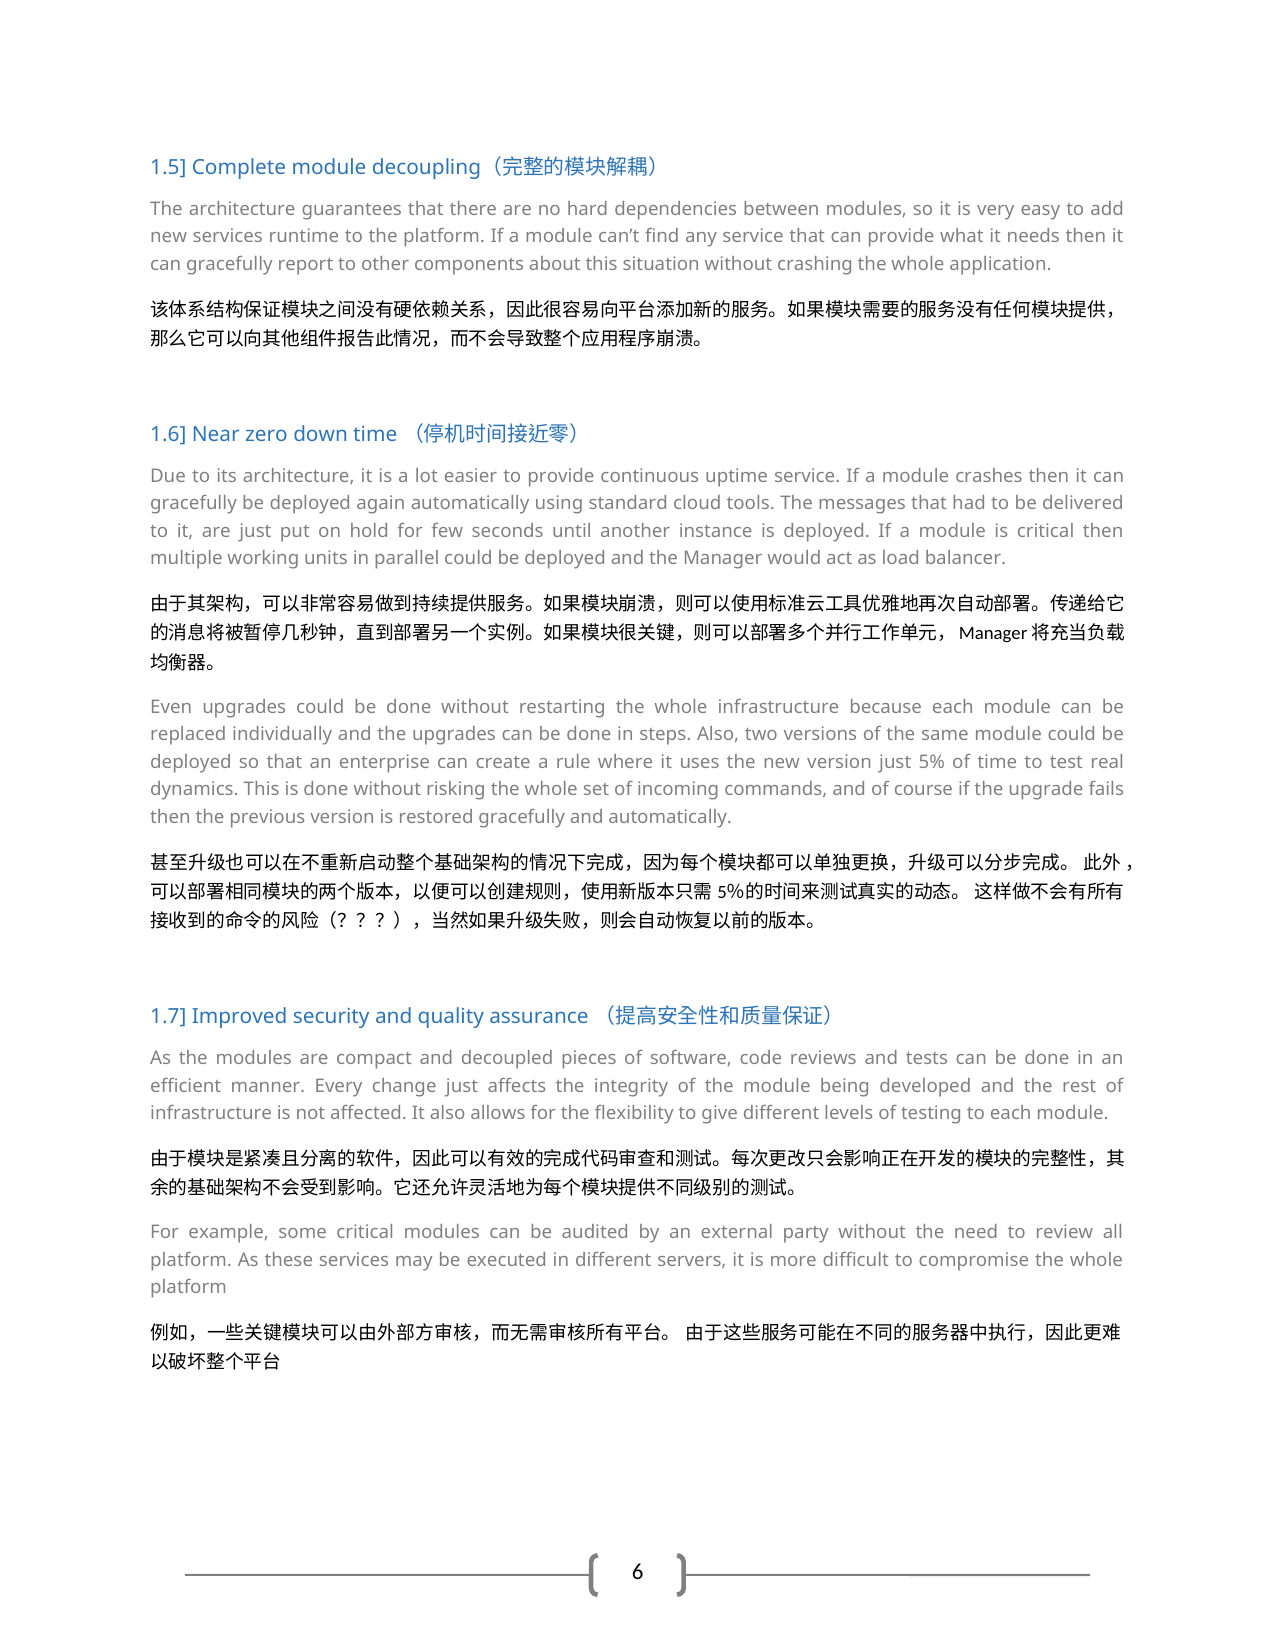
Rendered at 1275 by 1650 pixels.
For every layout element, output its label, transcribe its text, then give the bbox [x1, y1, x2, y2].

text Even upgrades could be done without restarting the whole infrastructure because each module can be replaced individually and the upgrades can be done in steps. Also, two versions of the same module could be deployed so that an enterprise can create a rule where it uses the new version just 5% of time to test real dynamics. This is done without risking the whole set of incoming commands, and of course if the upgrade fails then the previous version is restored gracefully and automatically. [150, 693, 1125, 829]
text 例如，一些关键模块可以由外部方审核，而无需审核所有平台。 由于这些服务可能在不同的服务器中执行，因此更难以破坏整个平台 [150, 1318, 1125, 1374]
text 由于模块是紧凑且分离的软件，因此可以有效的完成代码审查和测试。每次更改只会影响正在开发的模块的完整性，其余的基础架构不会受到影响。它还允许灵活地为每个模块提供不同级别的测试。 [150, 1143, 1125, 1200]
text For example, some critical modules can be audited by an external party without the need to review all platform. As these services may be executed in different servers, it is more difficult to compromise the whole platform [150, 1219, 1125, 1299]
subtitle 1.5] Complete module decoupling（完整的模块解耦） [150, 150, 1125, 180]
subtitle 1.7] Improved security and quality assurance （提高安全性和质量保证） [150, 999, 1125, 1029]
text 该体系结构保证模块之间没有硬依赖关系，因此很容易向平台添加新的服务。如果模块需要的服务没有任何模块提供，那么它可以向其他组件报告此情况，而不会导致整个应用程序崩溃。 [150, 294, 1125, 351]
text Due to its architecture, it is a lot easier to provide continuous uptime service. If a module crashes then it can gracefully be deployed again automatically using standard cloud tools. The messages that had to be delivered to it, are just put on hold for few seconds until another instance is deployed. If a module is critical then multiple working units in parallel could be deployed and the Manager would act as load balancer. [150, 462, 1125, 570]
text The architecture guarantees that there are no hard dependencies between modules, so it is very easy to add new services runtime to the platform. If a module can’t find any service that can provide what it needs then it can gracefully report to other components about this situation without crashing the whole application. [150, 195, 1125, 276]
text 甚至升级也可以在不重新启动整个基础架构的情况下完成，因为每个模块都可以单独更换，升级可以分步完成。 此外，可以部署相同模块的两个版本，以便可以创建规则，使用新版本只需5％的时间来测试真实的动态。 这样做不会有所有接收到的命令的风险（？？？），当然如果升级失败，则会自动恢复以前的版本。 [150, 847, 1125, 933]
subtitle 1.6] Near zero down time （停机时间接近零） [150, 417, 1125, 447]
text As the modules are compact and decoupled pieces of software, code reviews and tests can be done in an efficient manner. Every change just affects the integrity of the module being developed and the rest of infrastructure is not affected. It also allows for the flexibility to give different levels of testing to each module. [150, 1044, 1125, 1125]
text 由于其架构，可以非常容易做到持续提供服务。如果模块崩溃，则可以使用标准云工具优雅地再次自动部署。传递给它的消息将被暂停几秒钟，直到部署另一个实例。如果模块很关键，则可以部署多个并行工作单元，Manager将充当负载均衡器。 [150, 589, 1125, 674]
